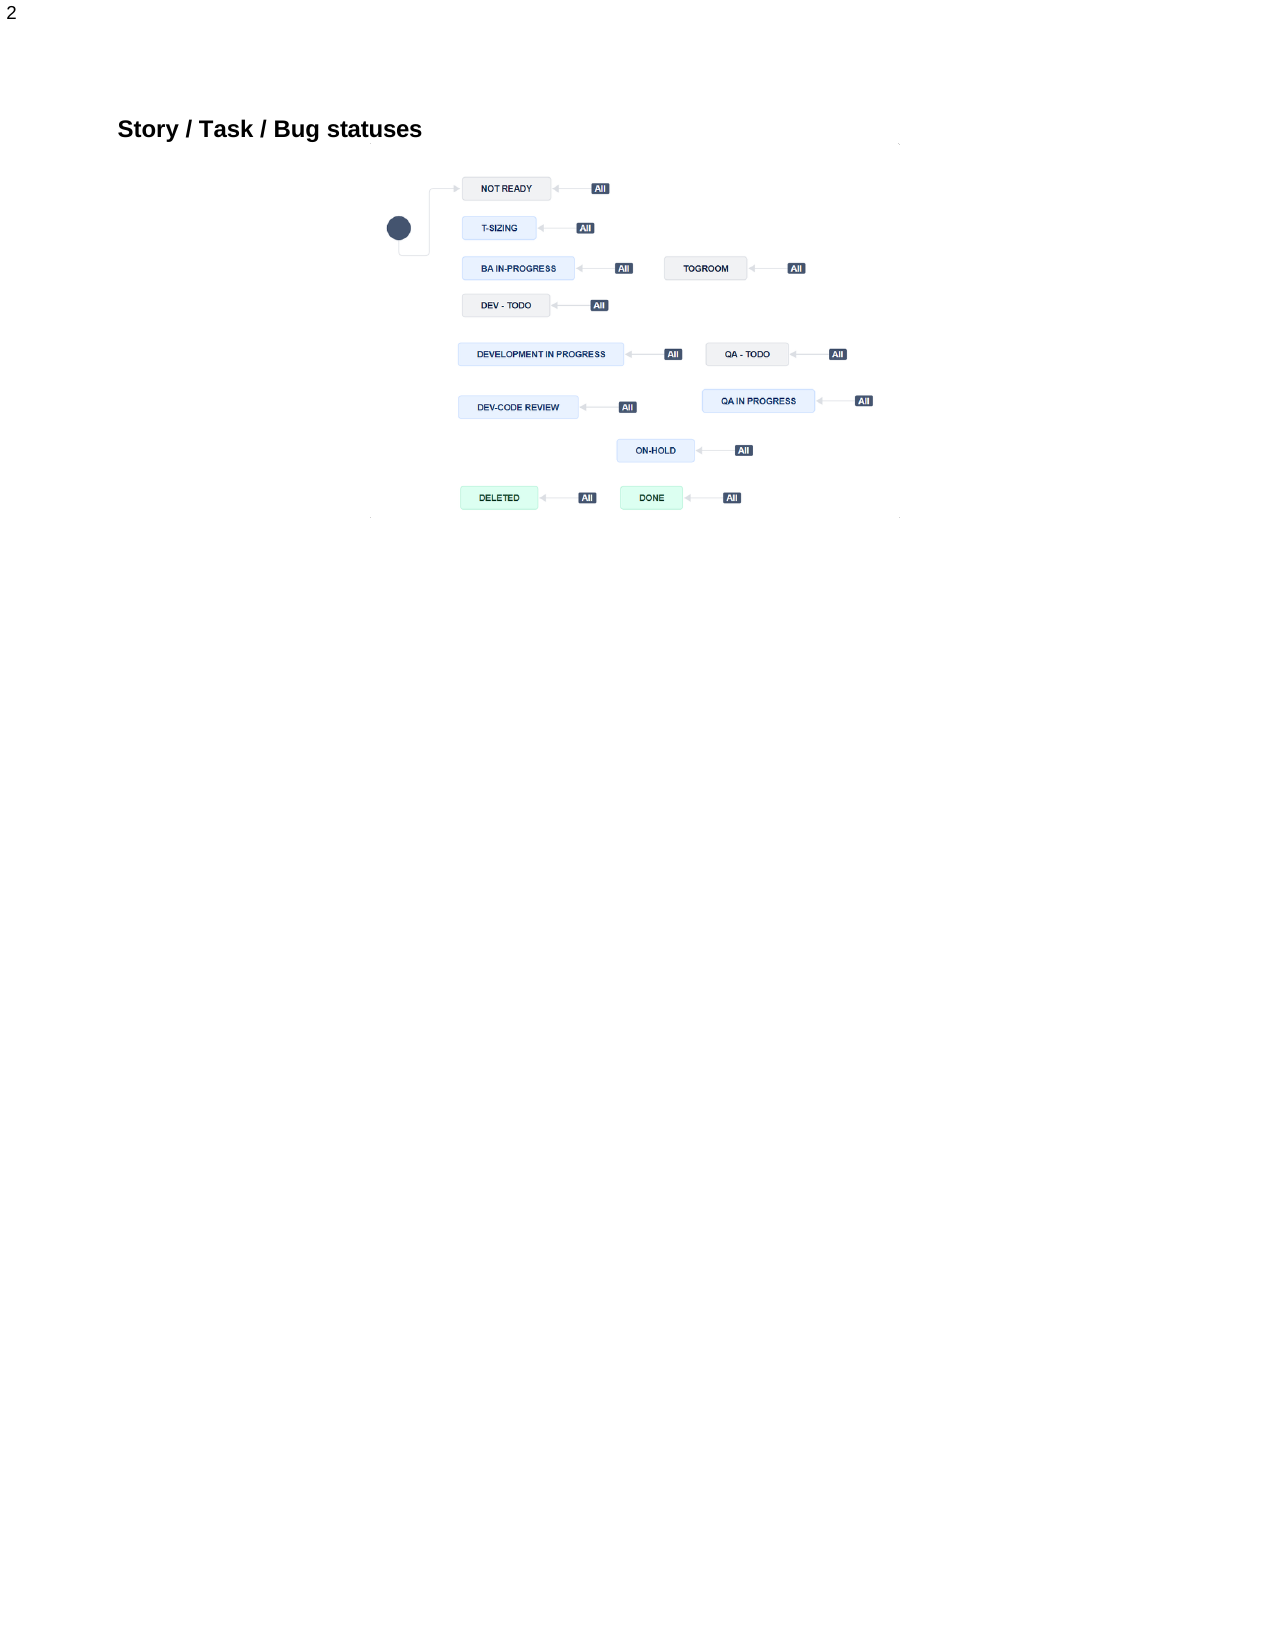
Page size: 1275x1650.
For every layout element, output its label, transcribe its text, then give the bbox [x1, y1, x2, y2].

picture [369, 142, 900, 518]
subtitle Story / Task / Bug statuses [117, 114, 1175, 142]
